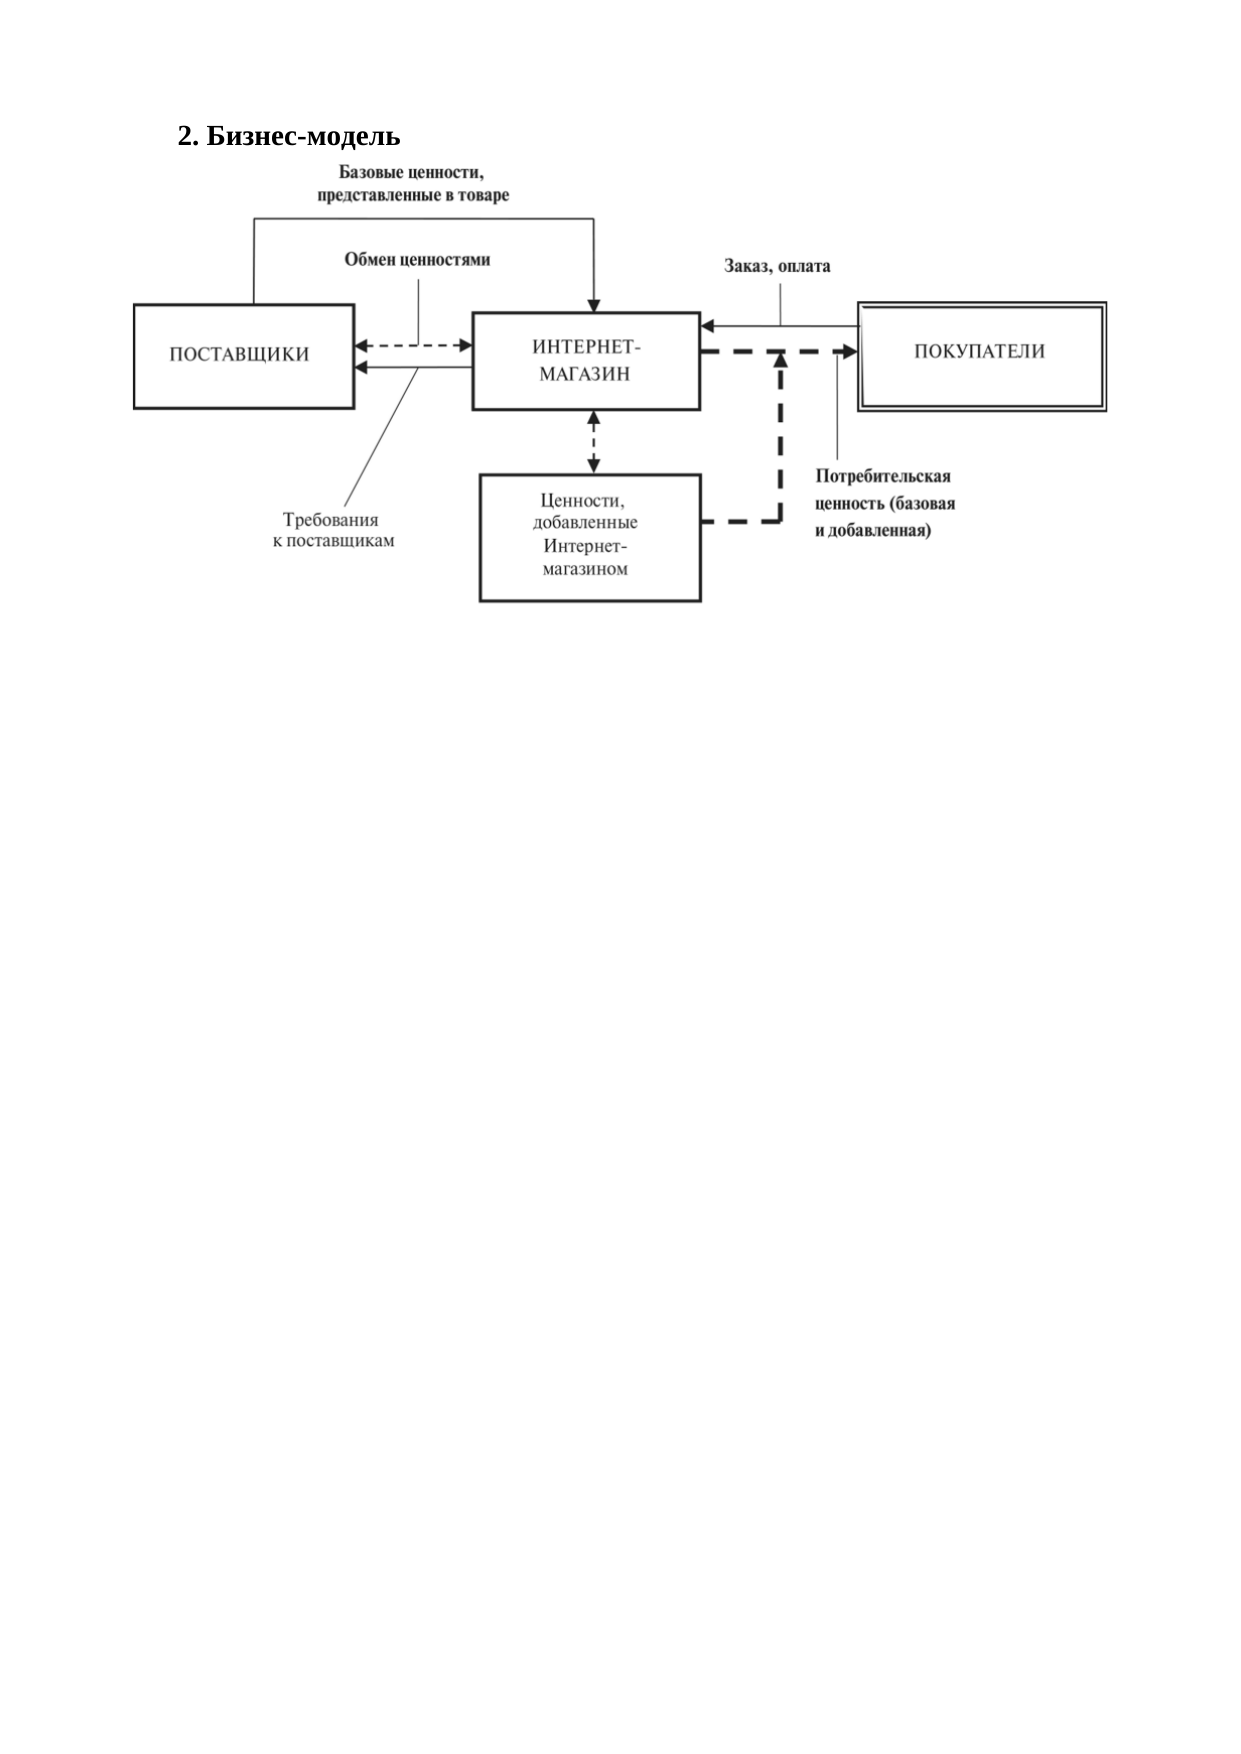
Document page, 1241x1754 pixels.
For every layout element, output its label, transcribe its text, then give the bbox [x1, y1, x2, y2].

text 2. Бизнес-модель [177, 118, 1152, 152]
picture [132, 151, 1108, 686]
